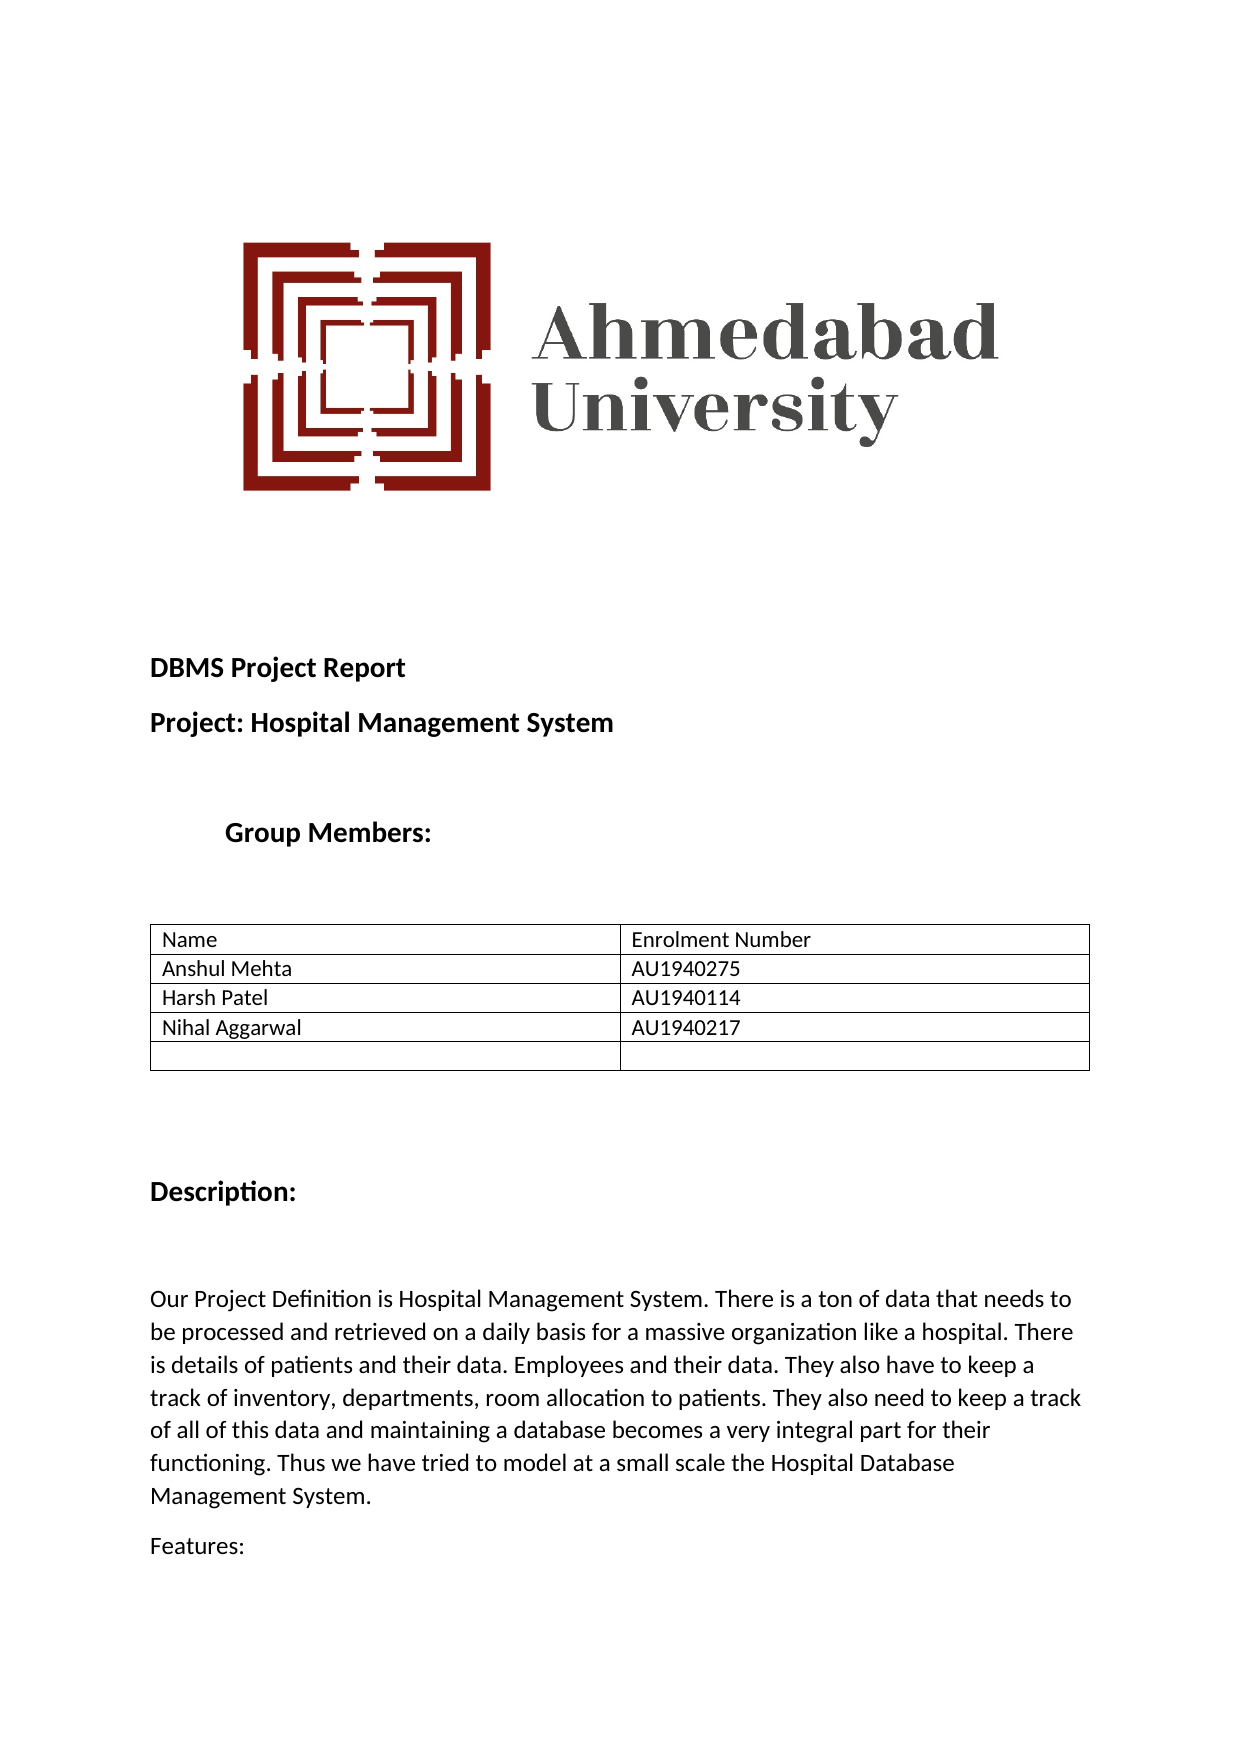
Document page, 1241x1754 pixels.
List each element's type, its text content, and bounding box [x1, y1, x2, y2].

table_cell [151, 1042, 620, 1070]
text Project: Hospital Management System [150, 704, 1090, 739]
text Our Project Definition is Hospital Management System. There is a ton of data that needs to be processed and retrieved on a daily basis for a massive organization like a hospital. There is details of patients and their data. Employees and their data. They also have to keep a track of inventory, departments, room allocation to patients. They also need to keep a track of all of this data and maintaining a database becomes a very integral part for their functioning. Thus we have tried to model at a small scale the Hospital Database Management System. [150, 1283, 1090, 1511]
table_cell AU1940114 [621, 984, 1089, 1012]
table_cell AU1940275 [621, 955, 1089, 982]
table_header Enrolment Number [621, 925, 1089, 953]
text Group Members: [150, 814, 1090, 850]
table_cell Anshul Mehta [151, 955, 620, 982]
text Features: [150, 1530, 1090, 1561]
table_cell Harsh Patel [151, 984, 620, 1012]
table_cell AU1940217 [621, 1013, 1089, 1041]
table_header Name [151, 925, 620, 953]
table_cell [621, 1042, 1089, 1070]
picture [150, 150, 1091, 584]
table_cell Nihal Aggarwal [151, 1013, 620, 1041]
text DBMS Project Report [150, 649, 1090, 684]
text Description: [150, 1173, 1090, 1208]
